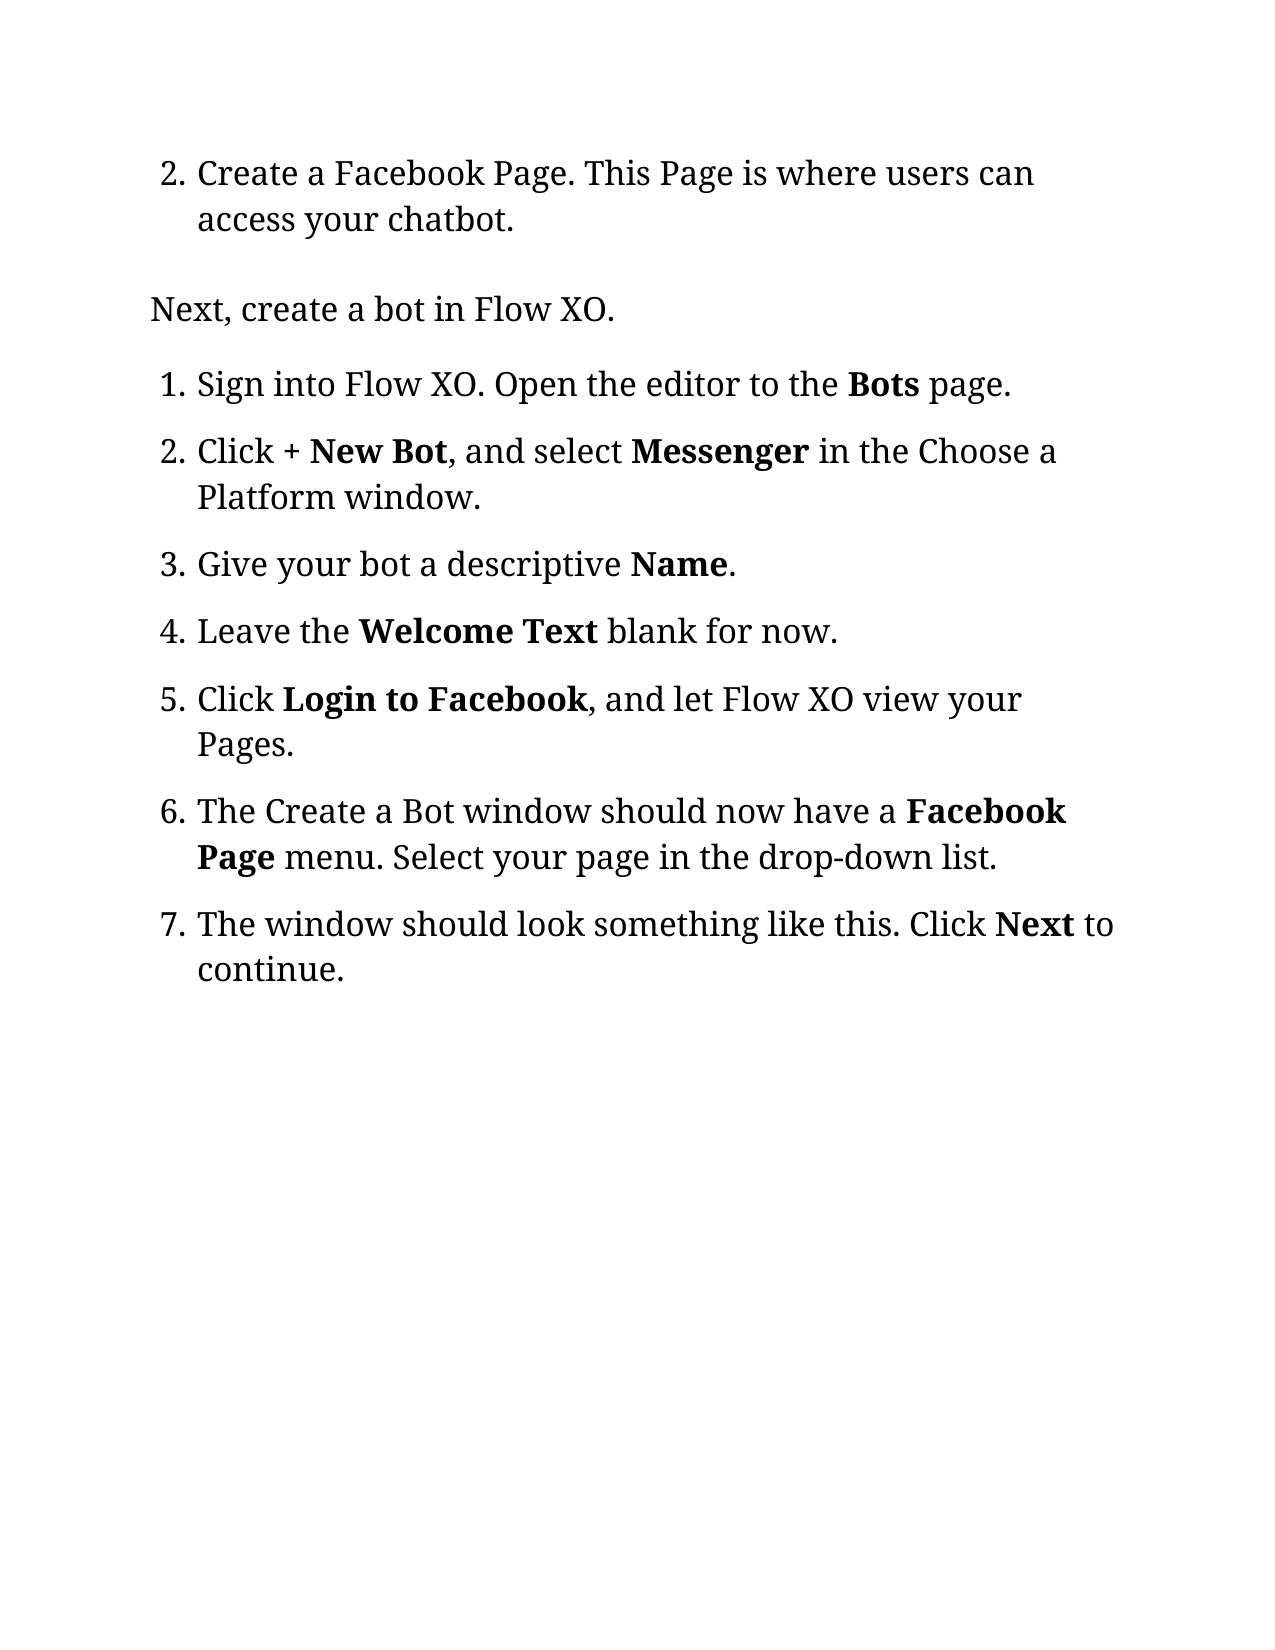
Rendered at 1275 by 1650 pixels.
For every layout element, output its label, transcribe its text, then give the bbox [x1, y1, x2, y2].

list Click Login to Facebook, and let Flow XO view your Pages. [159, 675, 1125, 766]
list The window should look something like this. Click Next to continue. [159, 901, 1125, 992]
list The Create a Bot window should now have a Facebook Page menu. Select your page in the drop-down list. [159, 788, 1125, 879]
text Next, create a bot in Flow XO. [150, 286, 1125, 332]
list Click + New Bot, and select Messenger in the Choose a Platform window. [159, 428, 1125, 519]
list Leave the Welcome Text blank for now. [159, 608, 1125, 653]
list Sign into Flow XO. Open the editor to the Bots page. [159, 361, 1125, 406]
list Give your bot a descriptive Name. [159, 541, 1125, 586]
list Create a Facebook Page. This Page is where users can access your chatbot. [159, 150, 1125, 241]
